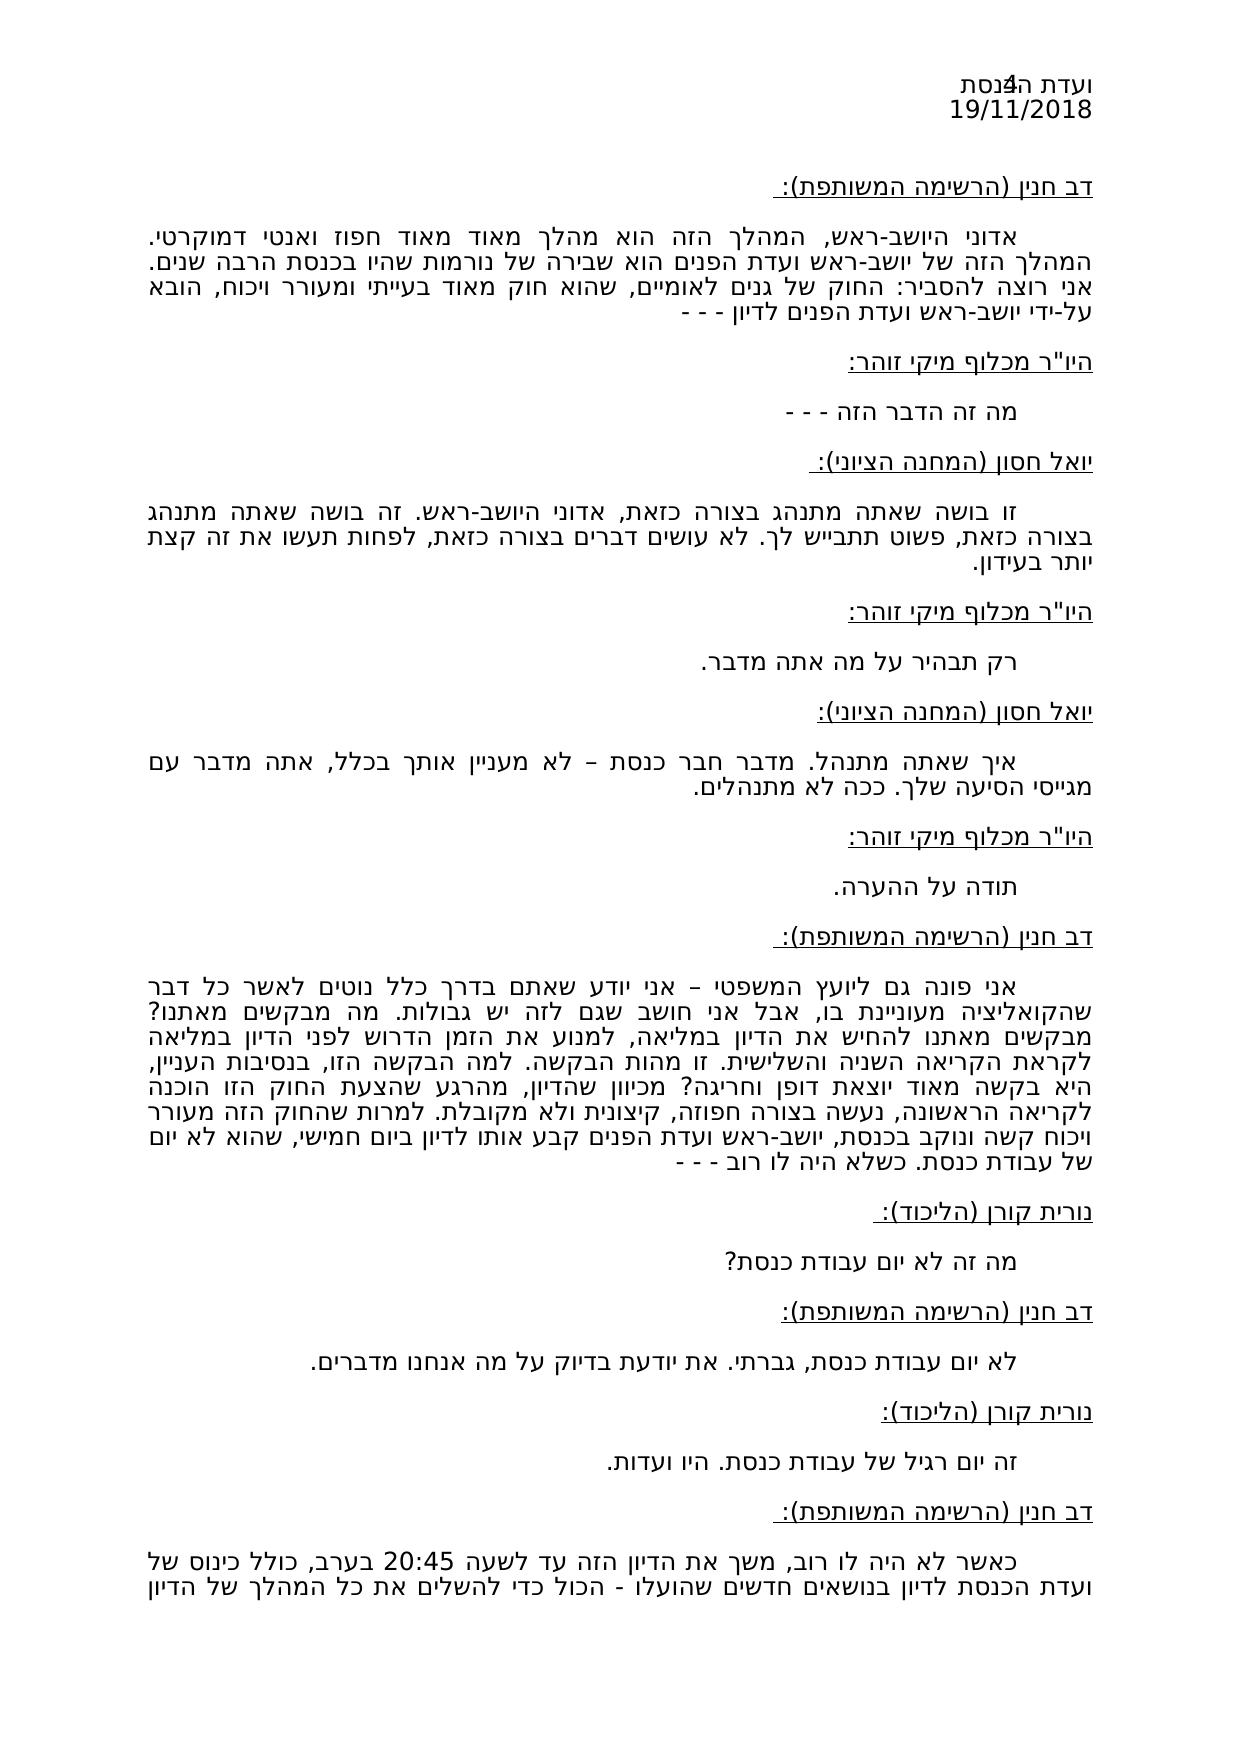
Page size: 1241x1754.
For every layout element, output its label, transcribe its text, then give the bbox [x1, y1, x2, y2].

text << דובר >> דב חנין (הרשימה המשותפת): << דובר >> [147, 1500, 1093, 1525]
text << דובר >> דב חנין (הרשימה המשותפת): << דובר >> [147, 175, 1093, 200]
text איך שאתה מתנהל. מדבר חבר כנסת – לא מעניין אותך בכלל, אתה מדבר עם מגייסי הסיעה שלך. ככה לא מתנהלים. [147, 750, 1093, 800]
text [147, 1550, 1093, 1600]
text רק תבהיר על מה אתה מדבר. [147, 650, 1093, 675]
text זו בושה שאתה מתנהג בצורה כזאת, אדוני היושב-ראש. זה בושה שאתה מתנהג בצורה כזאת, פשוט תתבייש לך. לא עושים דברים בצורה כזאת, לפחות תעשו את זה קצת יותר בעידון. [147, 500, 1093, 575]
text אדוני היושב-ראש, המהלך הזה הוא מהלך מאוד מאוד חפוז ואנטי דמוקרטי. המהלך הזה של יושב-ראש ועדת הפנים הוא שבירה של נורמות שהיו בכנסת הרבה שנים. אני רוצה להסביר: החוק של גנים לאומיים, שהוא חוק מאוד בעייתי ומעורר ויכוח, הובא על-ידי יושב-ראש ועדת הפנים לדיון - - - [147, 225, 1093, 325]
text << דובר >> יואל חסון (המחנה הציוני): << דובר >> [147, 450, 1093, 475]
text מה זה לא יום עבודת כנסת? [147, 1250, 1093, 1275]
text תודה על ההערה. [147, 875, 1093, 900]
text אני פונה גם ליועץ המשפטי – אני יודע שאתם בדרך כלל נוטים לאשר כל דבר שהקואליציה מעוניינת בו, אבל אני חושב שגם לזה יש גבולות. מה מבקשים מאתנו? מבקשים מאתנו להחיש את הדיון במליאה, למנוע את הזמן הדרוש לפני הדיון במליאה לקראת הקריאה השניה והשלישית. זו מהות הבקשה. למה הבקשה הזו, בנסיבות העניין, היא בקשה מאוד יוצאת דופן וחריגה? מכיוון שהדיון, מהרגע שהצעת החוק הזו הוכנה לקריאה הראשונה, נעשה בצורה חפוזה, קיצונית ולא מקובלת. למרות שהחוק הזה מעורר ויכוח קשה ונוקב בכנסת, יושב-ראש ועדת הפנים קבע אותו לדיון ביום חמישי, שהוא לא יום של עבודת כנסת. כשלא היה לו רוב - - - [147, 975, 1093, 1175]
text מה זה הדבר הזה - - - [147, 400, 1093, 425]
text << דובר >> נורית קורן (הליכוד): << דובר >> [147, 1200, 1093, 1225]
text זה יום רגיל של עבודת כנסת. היו ועדות. [147, 1450, 1093, 1475]
text לא יום עבודת כנסת, גברתי. את יודעת בדיוק על מה אנחנו מדברים. [147, 1350, 1093, 1375]
text << דובר >> דב חנין (הרשימה המשותפת): << דובר >> [147, 925, 1093, 950]
